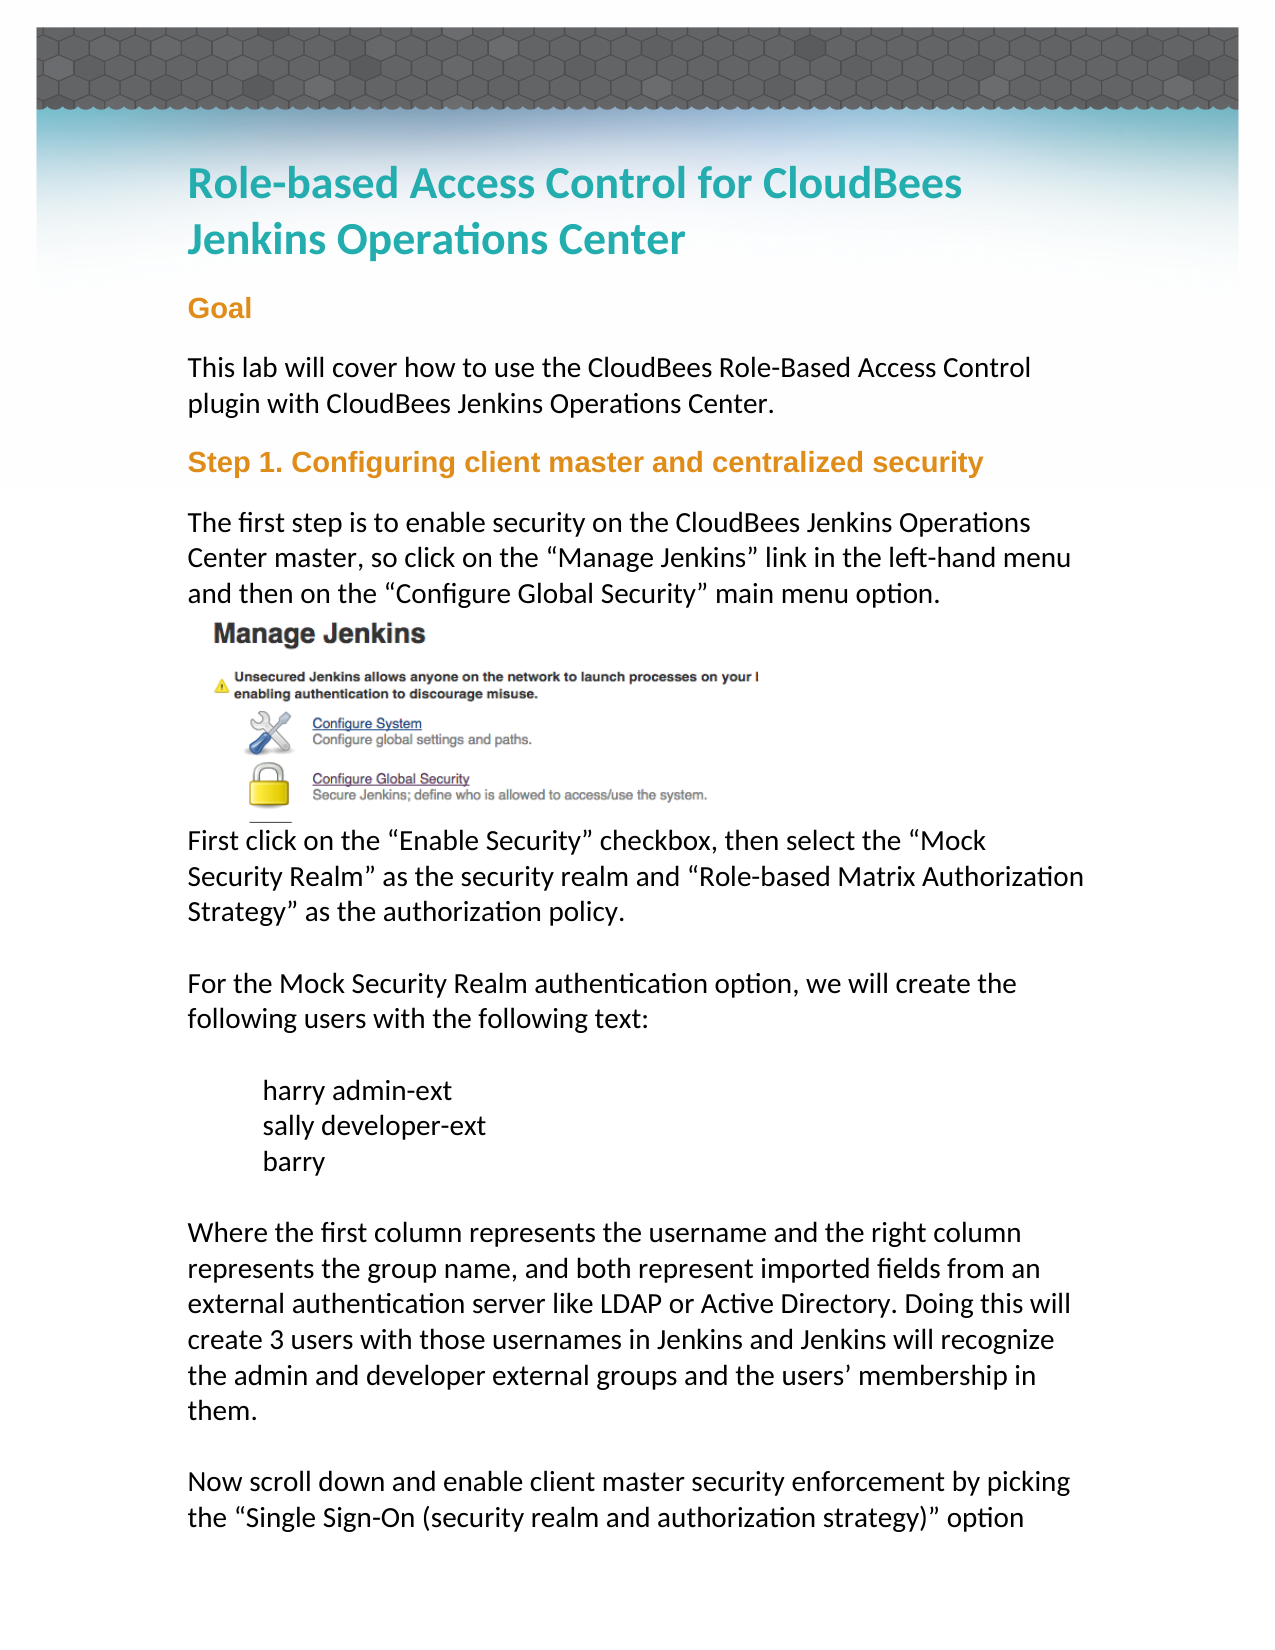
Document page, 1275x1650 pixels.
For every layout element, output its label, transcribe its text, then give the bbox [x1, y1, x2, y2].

subtitle Role-based Access Control for CloudBees Jenkins Operations Center [187, 154, 1087, 266]
text For the Mock Security Realm authentication option, we will create the following users with the following text: [187, 965, 1087, 1036]
text The first step is to enable security on the CloudBees Jenkins Operations Center master, so click on the “Manage Jenkins” link in the left-hand menu and then on the “Configure Global Security” main menu option. [187, 504, 1087, 611]
text This lab will cover how to use the CloudBees Role-Based Access Control plugin with CloudBees Jenkins Operations Center. [187, 349, 1087, 420]
subtitle Step 1. Configuring client master and centralized security [187, 445, 1087, 479]
text Where the first column represents the username and the right column represents the group name, and both represent imported fields from an external authentication server like LDAP or Active Directory. Doing this will create 3 users with those usernames in Jenkins and Jenkins will recognize the admin and developer external groups and the users’ membership in them. [187, 1214, 1087, 1428]
text sally developer-ext [262, 1107, 1087, 1143]
text harry admin-ext [262, 1072, 1087, 1107]
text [187, 1463, 1087, 1535]
picture [187, 610, 759, 823]
picture [0, 0, 1275, 489]
subtitle Goal [187, 291, 1087, 324]
text barry [262, 1143, 1087, 1178]
text First click on the “Enable Security” checkbox, then select the “Mock Security Realm” as the security realm and “Role-based Matrix Authorization Strategy” as the authorization policy. [187, 822, 1087, 929]
